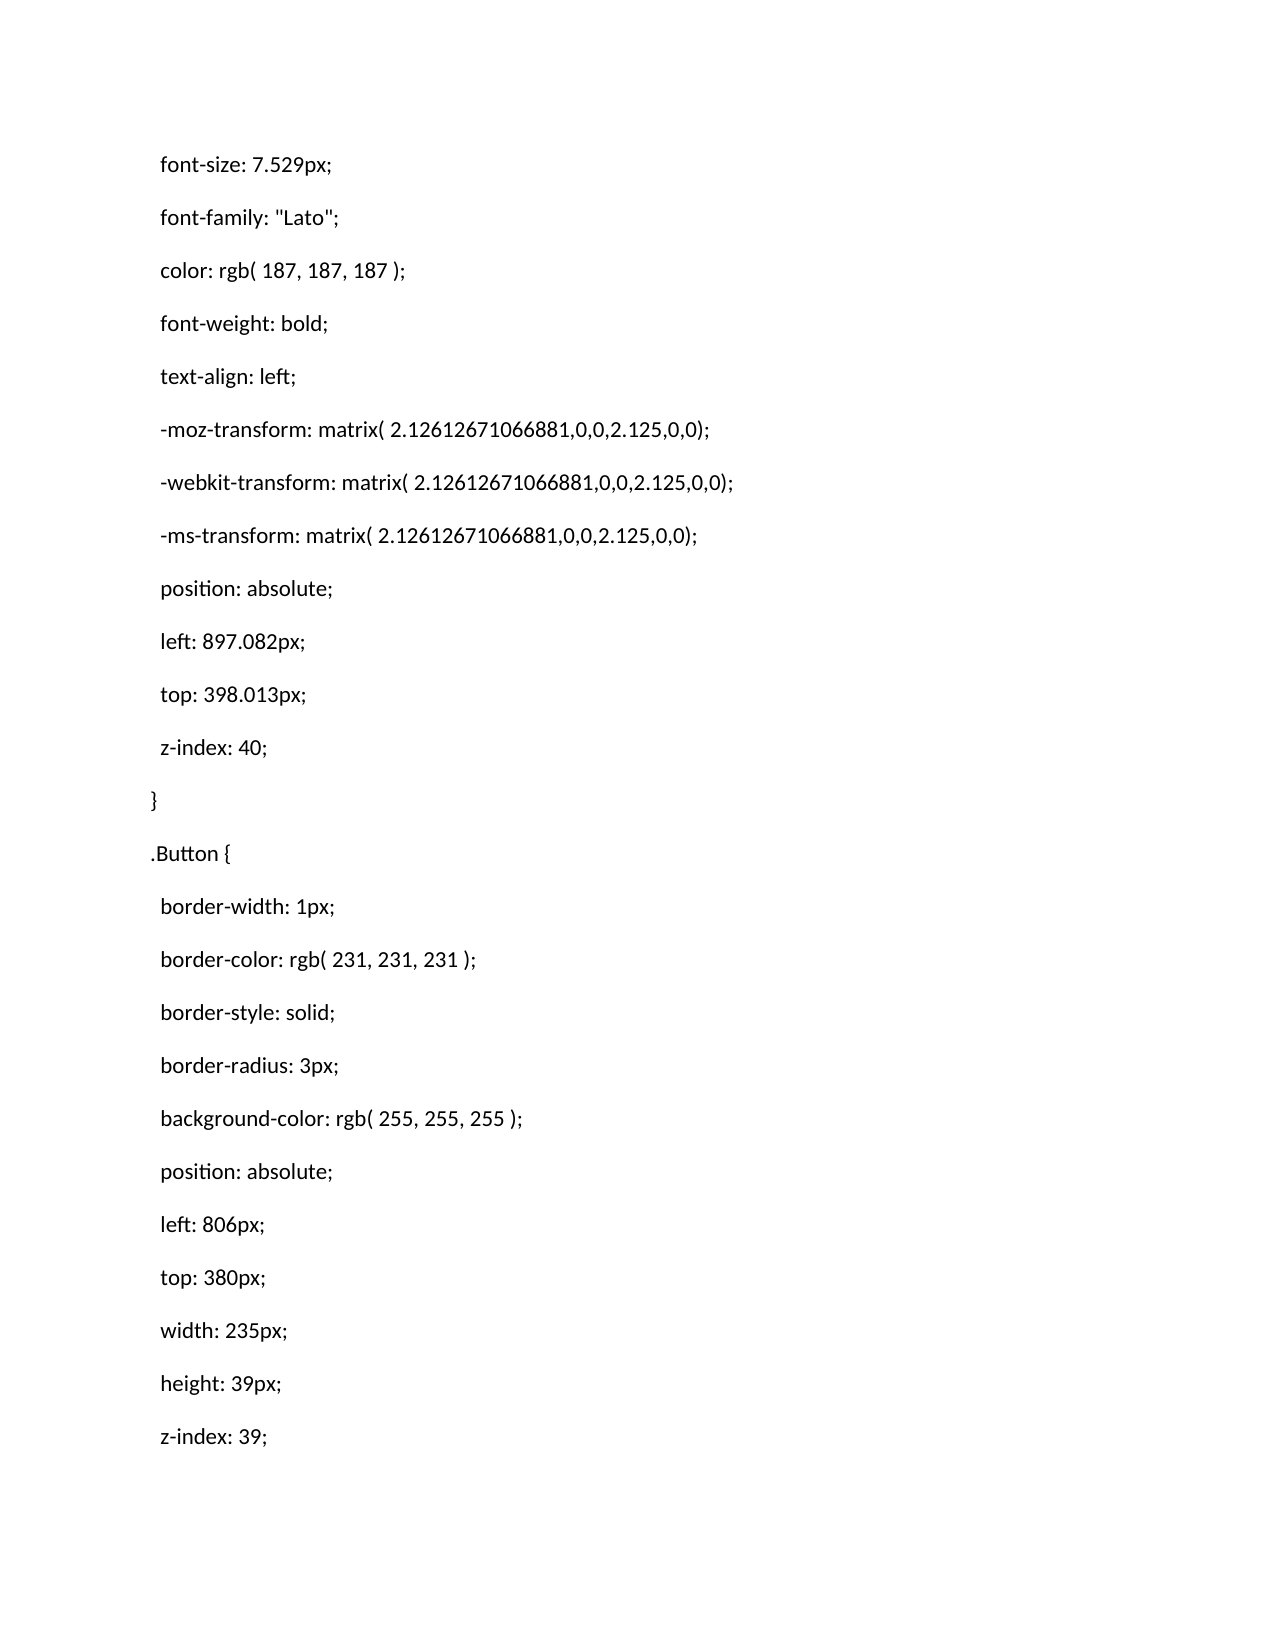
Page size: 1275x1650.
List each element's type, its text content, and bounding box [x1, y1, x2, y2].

text .Button { [150, 839, 1125, 867]
text -moz-transform: matrix( 2.12612671066881,0,0,2.125,0,0); [150, 415, 1125, 443]
text border-color: rgb( 231, 231, 231 ); [150, 945, 1125, 973]
text border-width: 1px; [150, 892, 1125, 920]
text font-family: "Lato"; [150, 203, 1125, 231]
text top: 398.013px; [150, 680, 1125, 708]
text text-align: left; [150, 362, 1125, 390]
text top: 380px; [150, 1263, 1125, 1291]
text border-radius: 3px; [150, 1051, 1125, 1079]
text -webkit-transform: matrix( 2.12612671066881,0,0,2.125,0,0); [150, 468, 1125, 496]
text position: absolute; [150, 574, 1125, 602]
text font-size: 7.529px; [150, 150, 1125, 178]
text color: rgb( 187, 187, 187 ); [150, 256, 1125, 284]
text } [150, 786, 1125, 814]
text z-index: 39; [150, 1422, 1125, 1451]
text left: 897.082px; [150, 627, 1125, 655]
text position: absolute; [150, 1157, 1125, 1185]
text font-weight: bold; [150, 309, 1125, 337]
text border-style: solid; [150, 998, 1125, 1026]
text -ms-transform: matrix( 2.12612671066881,0,0,2.125,0,0); [150, 521, 1125, 549]
text background-color: rgb( 255, 255, 255 ); [150, 1104, 1125, 1132]
text width: 235px; [150, 1316, 1125, 1344]
text height: 39px; [150, 1369, 1125, 1397]
text z-index: 40; [150, 733, 1125, 761]
text left: 806px; [150, 1210, 1125, 1238]
